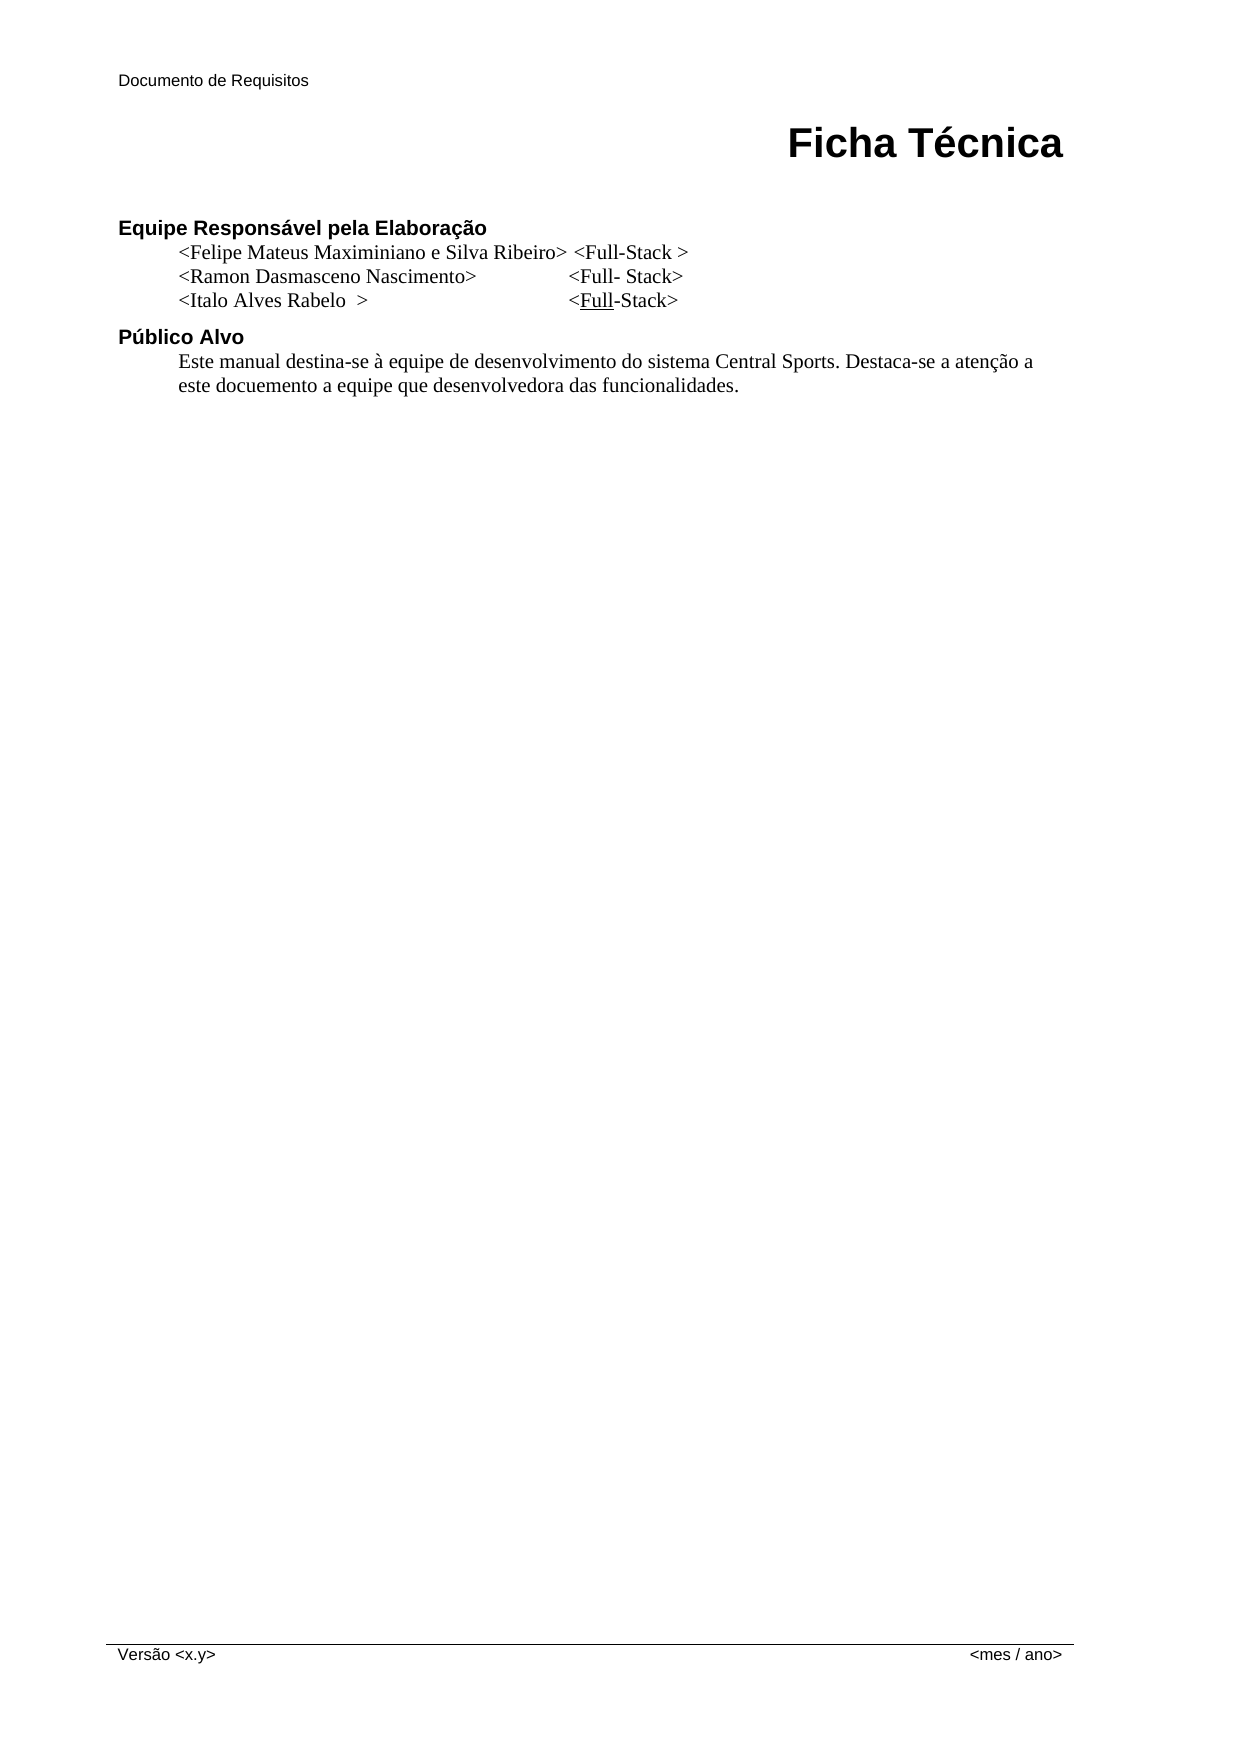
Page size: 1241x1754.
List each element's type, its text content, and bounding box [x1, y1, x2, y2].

text Equipe Responsável pela Elaboração [118, 216, 1063, 240]
text <Felipe Mateus Maximiniano e Silva Ribeiro> <Full-Stack > [178, 240, 1063, 264]
text <Italo Alves Rabelo > <Full-Stack> [178, 288, 1063, 312]
text Público Alvo [118, 325, 1063, 349]
text Este manual destina-se à equipe de desenvolvimento do sistema Central Sports. Destaca-se a atenção a este docuemento a equipe que desenvolvedora das funcionalidades. [178, 349, 1063, 397]
text Ficha Técnica [118, 118, 1063, 166]
text <Ramon Dasmasceno Nascimento> <Full- Stack> [178, 264, 1063, 288]
